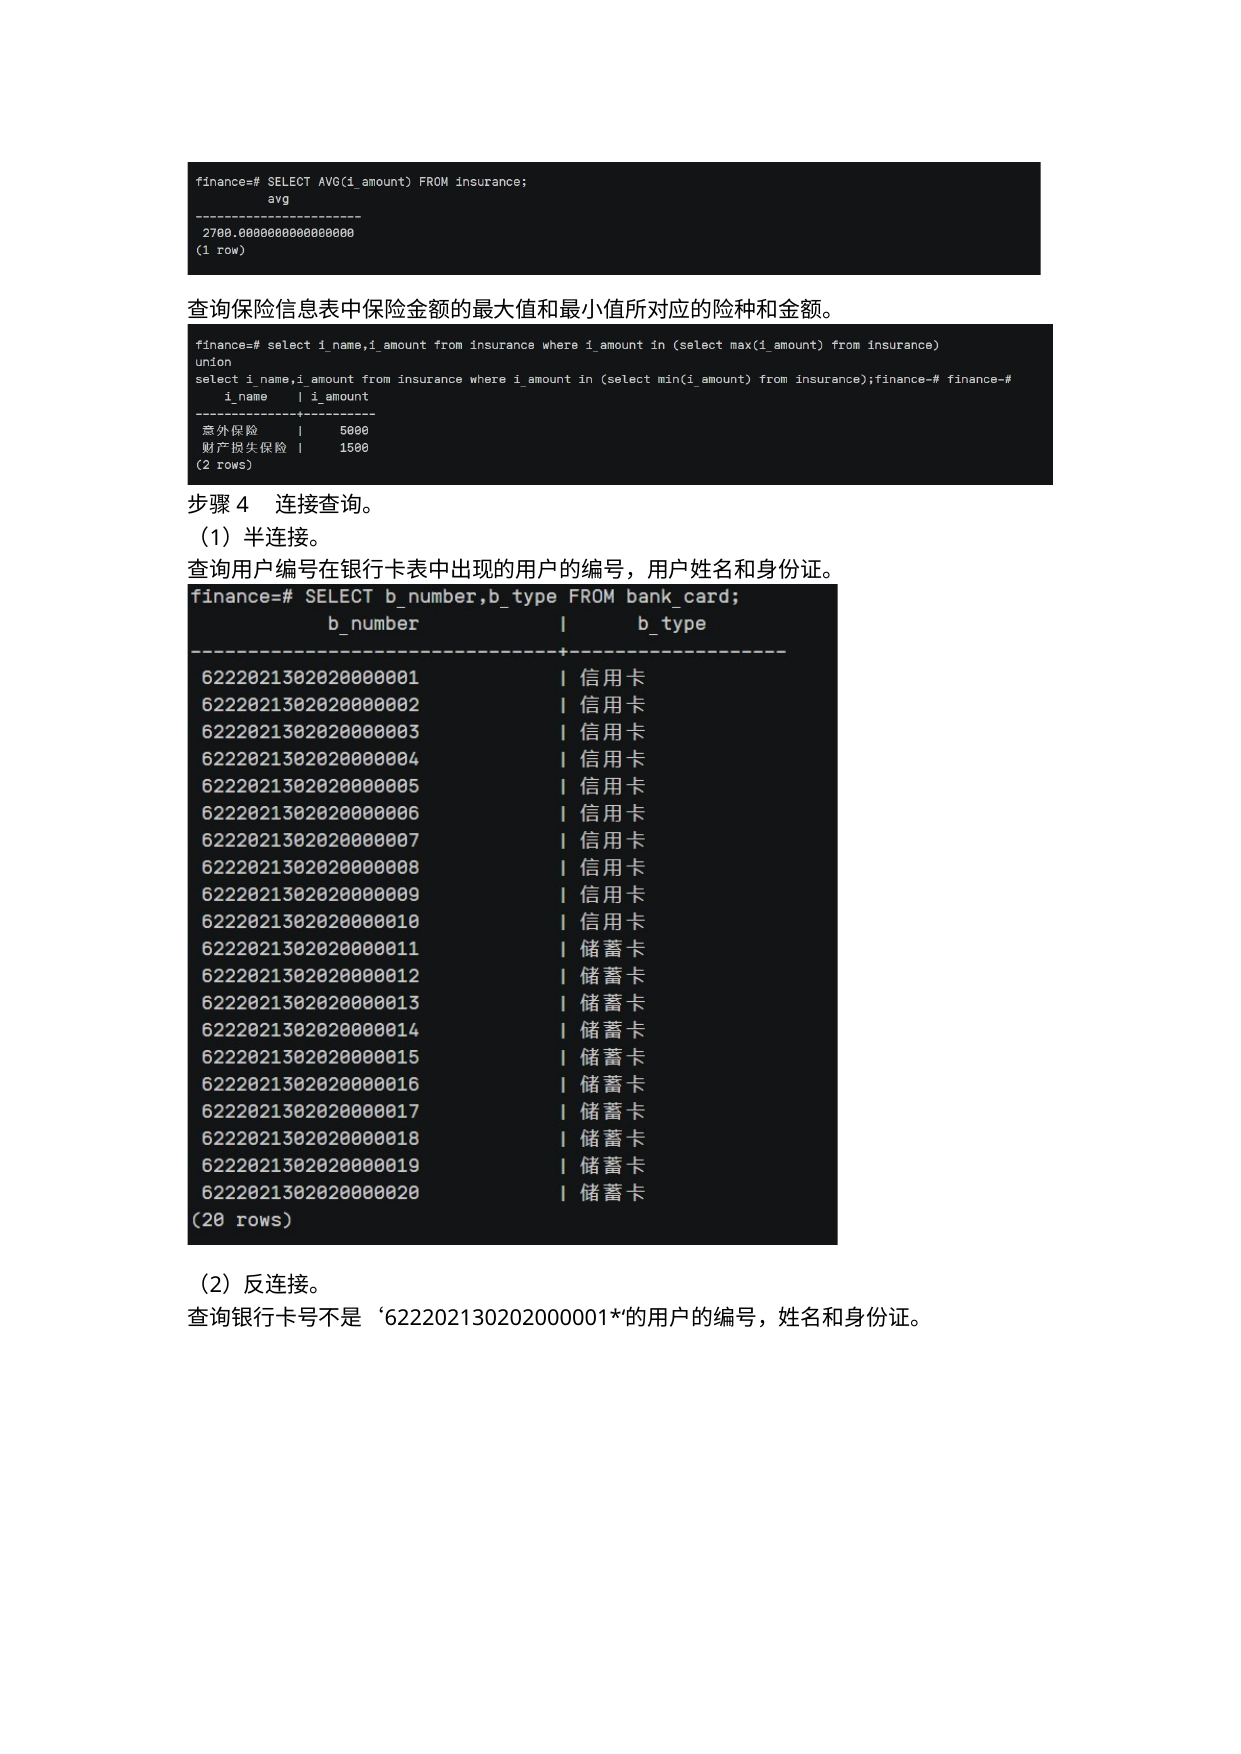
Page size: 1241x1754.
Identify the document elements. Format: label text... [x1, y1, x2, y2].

text （2）反连接。 [187, 1267, 1053, 1299]
picture [187, 584, 838, 1245]
text 步骤 4 连接查询。 [187, 487, 1053, 519]
text （1）半连接。 [187, 519, 1053, 552]
text 查询银行卡号不是‘622202130202000001*‘的用户的编号，姓名和身份证。 [187, 1299, 1053, 1332]
text 查询用户编号在银行卡表中出现的用户的编号，用户姓名和身份证。 [187, 552, 1053, 584]
text 查询保险信息表中保险金额的最大值和最小值所对应的险种和金额。 [187, 292, 1053, 324]
picture [187, 324, 1053, 485]
picture [187, 162, 1041, 275]
